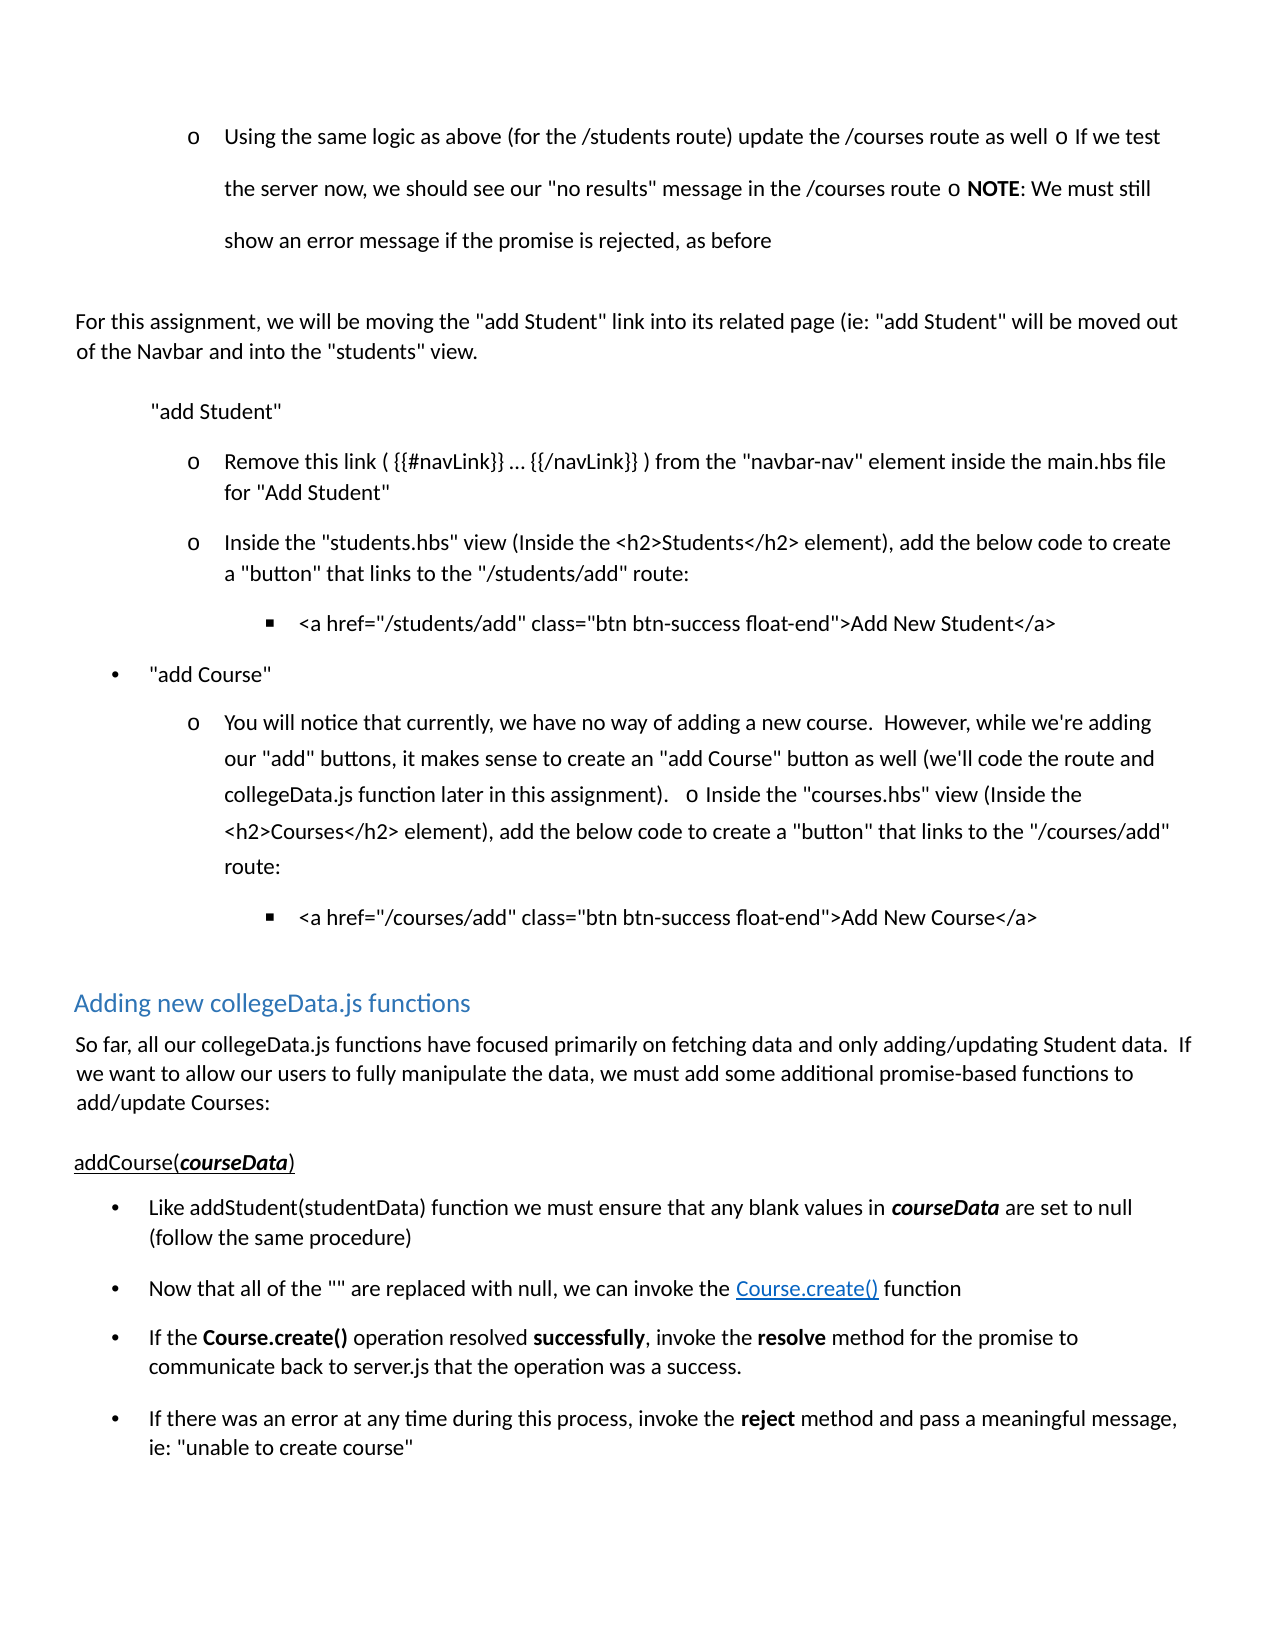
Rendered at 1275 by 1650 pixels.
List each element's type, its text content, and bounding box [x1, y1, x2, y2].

list Like addStudent(studentData) function we must ensure that any blank values in courseData are set to null (follow the same procedure) [111, 1193, 1199, 1251]
subtitle addCourse(courseData) [73, 1148, 1199, 1176]
list Using the same logic as above (for the /students route) update the /courses route as well o If we test the server now, we should see our "no results" message in the /courses route o NOTE: We must still show an error message if the promise is rejected, as before [187, 122, 1186, 254]
list Inside the "students.hbs" view (Inside the <h2>Students</h2> element), add the below code to create a "button" that links to the "/students/add" route: [187, 528, 1186, 587]
list <a href="/courses/add" class="btn btn-success float-end">Add New Course</a> [261, 903, 1199, 931]
list "add Course" [111, 660, 1199, 688]
list If there was an error at any time during this process, invoke the reject method and pass a meaningful message, ie: "unable to create course" [111, 1404, 1199, 1461]
list You will notice that currently, we have no way of adding a new course. However, while we're adding our "add" buttons, it makes sense to create an "add Course" button as well (we'll code the route and collegeData.js function later in this assignment). o Inside the "courses.hbs" view (Inside the <h2>Courses</h2> element), add the below code to create a "button" that links to the "/courses/add" route: [187, 708, 1186, 880]
text For this assignment, we will be moving the "add Student" link into its related page (ie: "add Student" will be moved out of the Navbar and into the "students" view. [75, 307, 1199, 365]
text "add Student" [150, 397, 1199, 425]
subtitle Adding new collegeData.js functions [73, 986, 1199, 1019]
list If the Course.create() operation resolved successfully, invoke the resolve method for the promise to communicate back to server.js that the operation was a success. [111, 1323, 1199, 1381]
text So far, all our collegeData.js functions have focused primarily on fetching data and only adding/updating Student data. If we want to allow our users to fully manipulate the data, we must add some additional promise-based functions to add/update Courses: [75, 1030, 1199, 1116]
list Remove this link ( {{#navLink}} … {{/navLink}} ) from the "navbar-nav" element inside the main.hbs file for "Add Student" [187, 447, 1186, 506]
list <a href="/students/add" class="btn btn-success float-end">Add New Student</a> [261, 609, 1199, 637]
list Now that all of the "" are replaced with null, we can invoke the Course.create() function [111, 1274, 1199, 1302]
